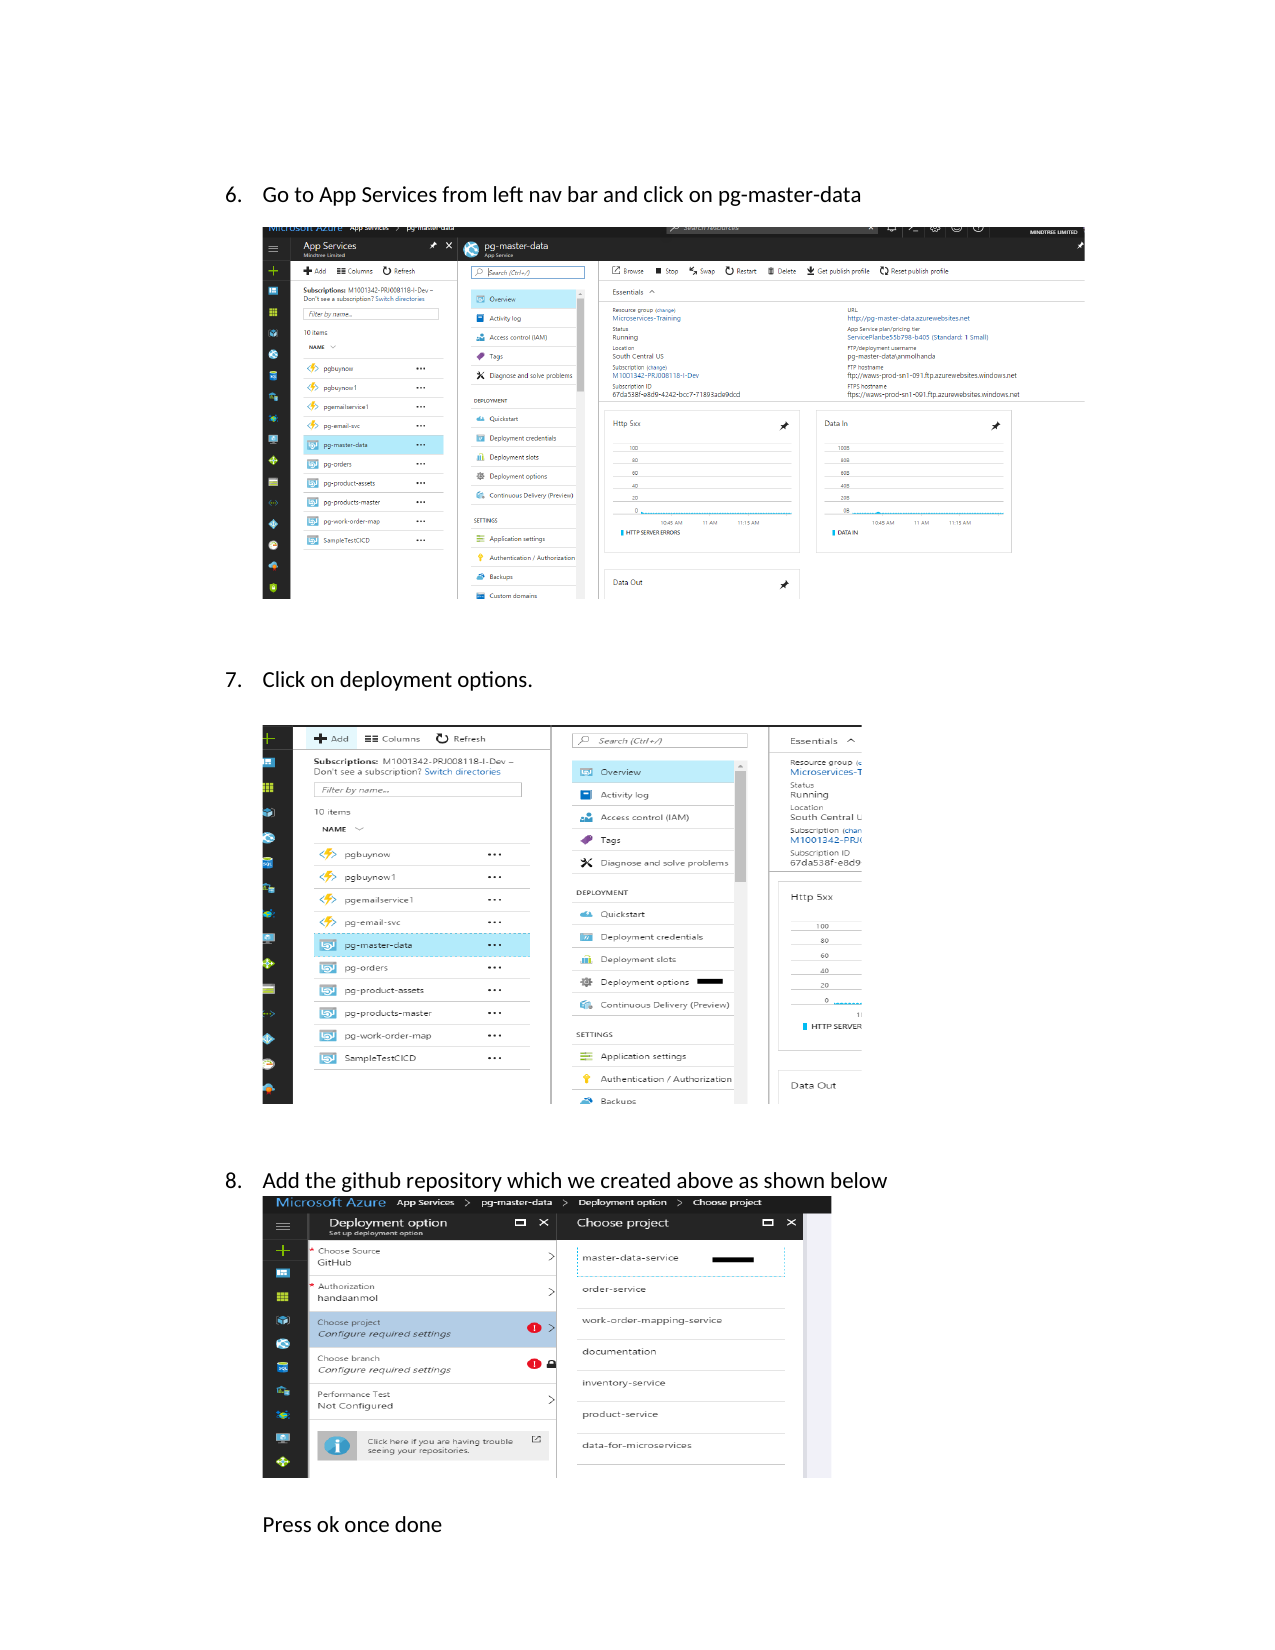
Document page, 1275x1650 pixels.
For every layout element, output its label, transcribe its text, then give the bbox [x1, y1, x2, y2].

list Click on deployment options. [225, 665, 1125, 693]
list Add the github repository which we created above as shown below [225, 1166, 1125, 1194]
picture [262, 227, 1085, 599]
list Go to App Services from left nav bar and click on pg-master-data [225, 180, 1125, 208]
picture [262, 725, 862, 1104]
picture [262, 1196, 832, 1478]
